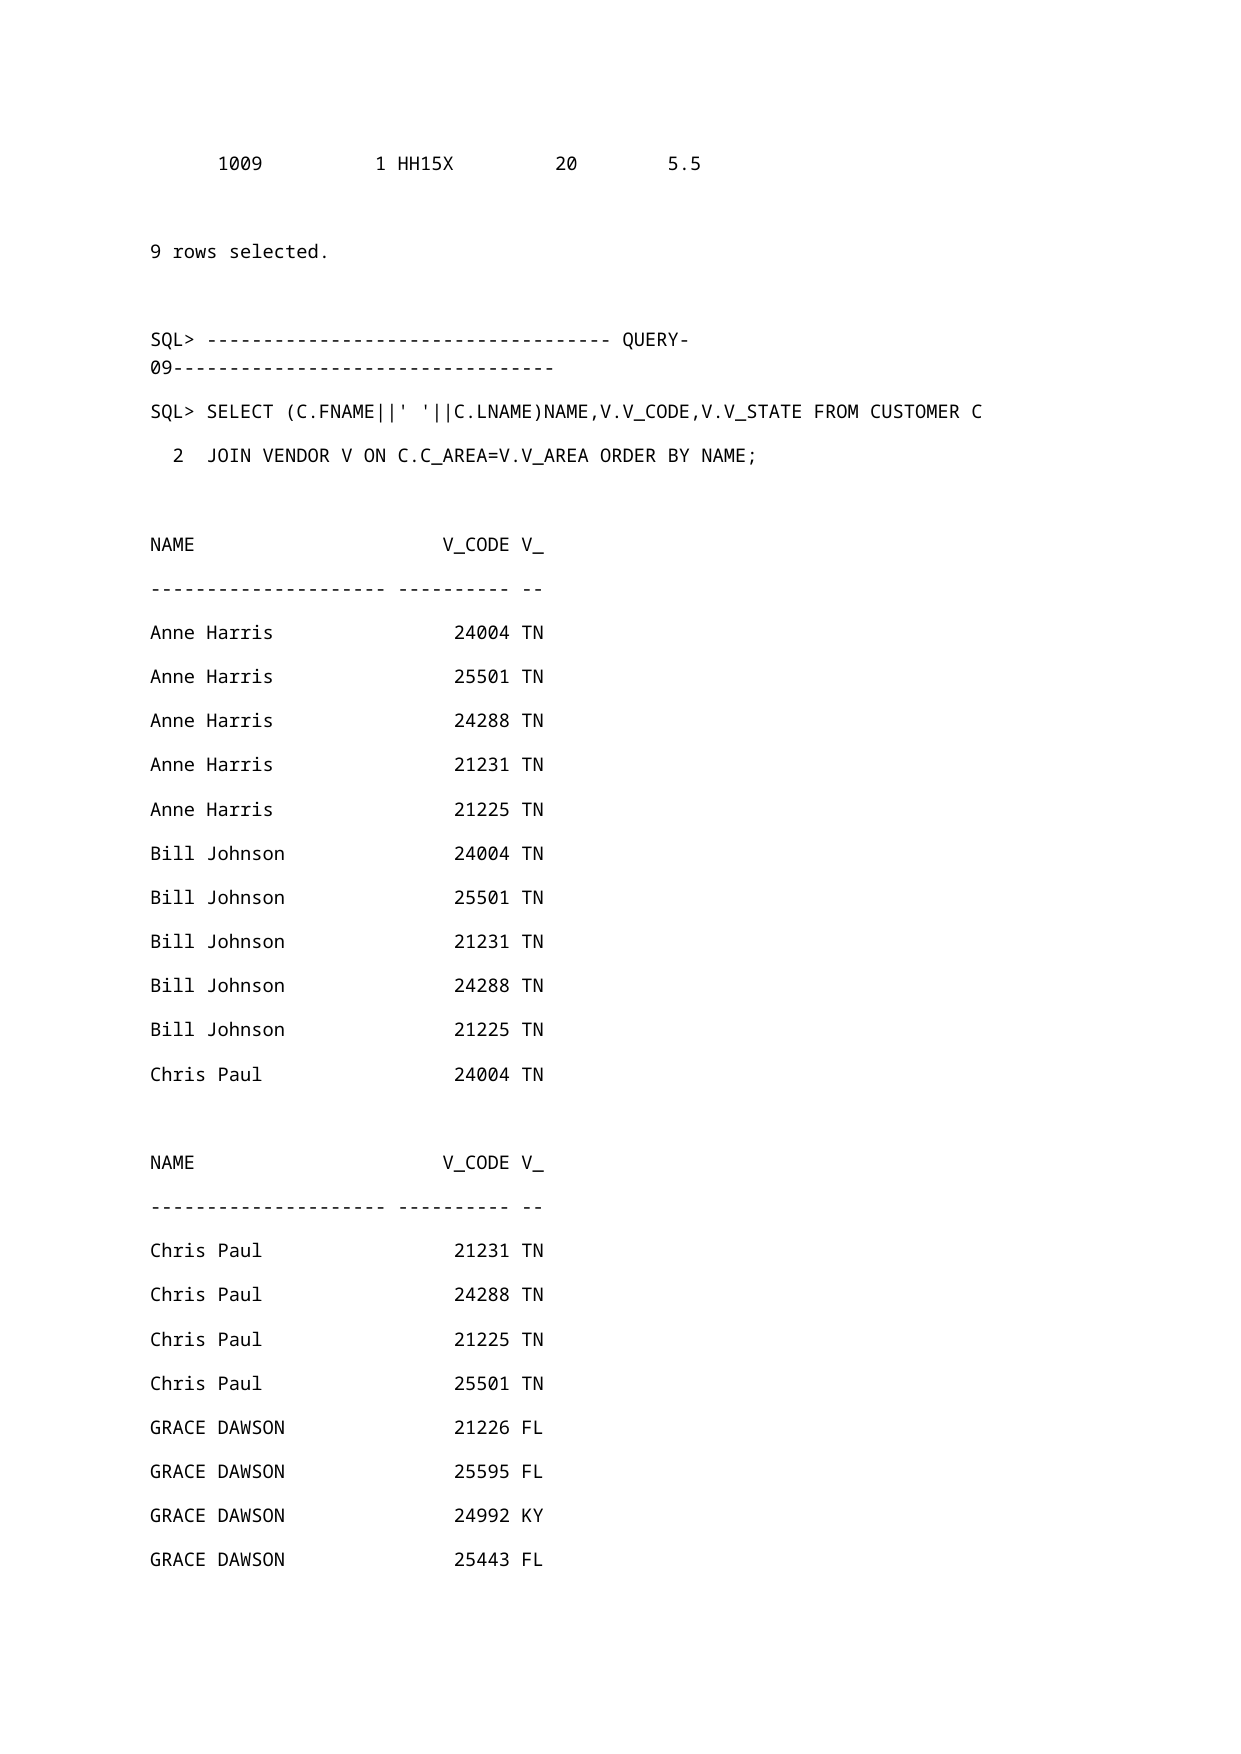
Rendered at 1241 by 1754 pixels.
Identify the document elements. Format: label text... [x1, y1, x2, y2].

text --------------------- ---------- -- [150, 1193, 1090, 1219]
text GRACE DAWSON 24992 KY [150, 1502, 1090, 1528]
text Chris Paul 21225 TN [150, 1326, 1090, 1351]
text Chris Paul 24288 TN [150, 1282, 1090, 1307]
text NAME V_CODE V_ [150, 1149, 1090, 1175]
text GRACE DAWSON 25443 FL [150, 1547, 1090, 1572]
text NAME V_CODE V_ [150, 531, 1090, 556]
text Chris Paul 25501 TN [150, 1370, 1090, 1396]
text Bill Johnson 24288 TN [150, 972, 1090, 998]
text Anne Harris 21225 TN [150, 796, 1090, 821]
text Bill Johnson 25501 TN [150, 884, 1090, 910]
text Bill Johnson 21225 TN [150, 1017, 1090, 1042]
text Bill Johnson 21231 TN [150, 928, 1090, 954]
text 2 JOIN VENDOR V ON C.C_AREA=V.V_AREA ORDER BY NAME; [150, 442, 1090, 468]
text Anne Harris 25501 TN [150, 663, 1090, 689]
text Chris Paul 21231 TN [150, 1237, 1090, 1263]
text --------------------- ---------- -- [150, 575, 1090, 601]
text Bill Johnson 24004 TN [150, 840, 1090, 866]
text Chris Paul 24004 TN [150, 1061, 1090, 1086]
text Anne Harris 24004 TN [150, 619, 1090, 645]
text Anne Harris 24288 TN [150, 707, 1090, 733]
text GRACE DAWSON 21226 FL [150, 1414, 1090, 1440]
text 1009 1 HH15X 20 5.5 [150, 150, 1090, 176]
text SQL> ------------------------------------ QUERY-09---------------------------------- [150, 327, 1090, 380]
text Anne Harris 21231 TN [150, 752, 1090, 777]
text 9 rows selected. [150, 238, 1090, 264]
text GRACE DAWSON 25595 FL [150, 1458, 1090, 1484]
text SQL> SELECT (C.FNAME||' '||C.LNAME)NAME,V.V_CODE,V.V_STATE FROM CUSTOMER C [150, 398, 1090, 424]
